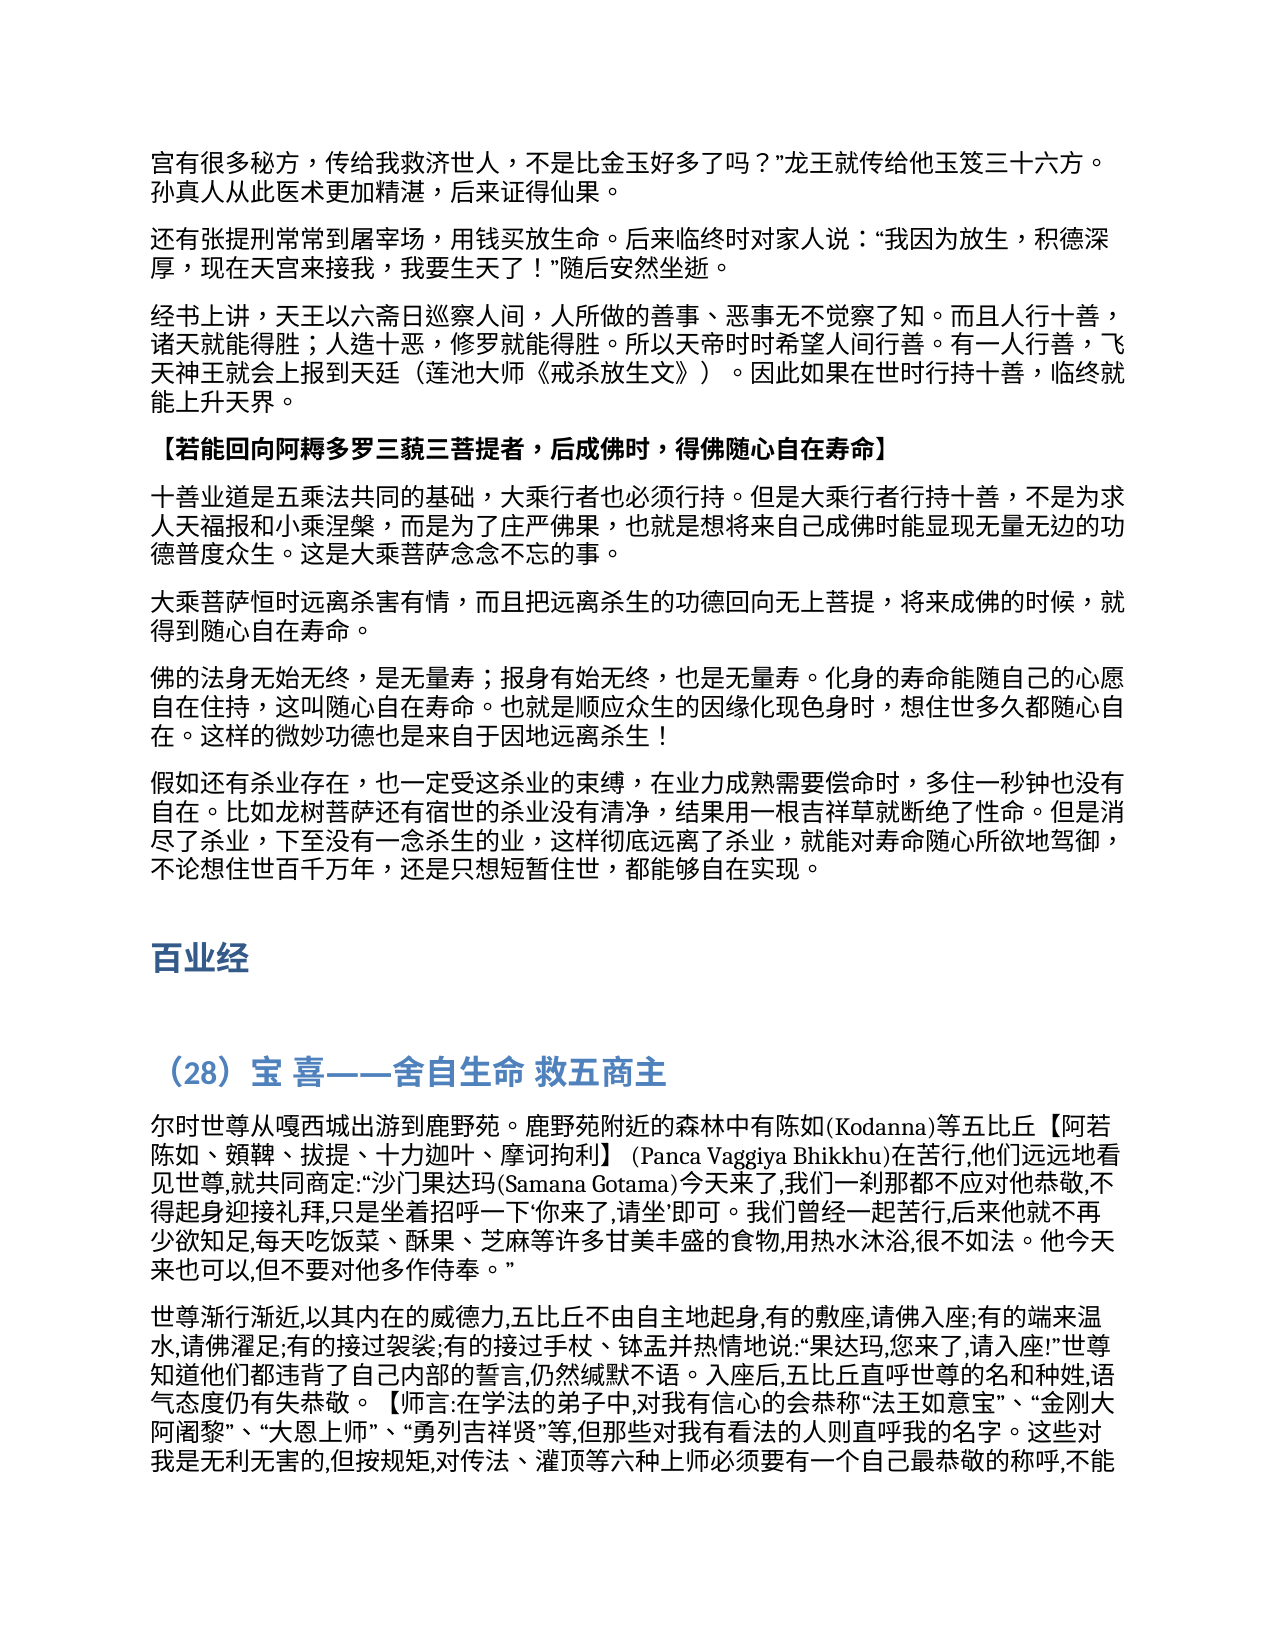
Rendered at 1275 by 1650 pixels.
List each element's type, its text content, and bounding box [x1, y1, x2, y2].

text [150, 1304, 1125, 1477]
text 还有张提刑常常到屠宰场，用钱买放生命。后来临终时对家人说：“我因为放生，积德深厚，现在天宫来接我，我要生天了！”随后安然坐逝。 [150, 226, 1125, 284]
text 佛的法身无始无终，是无量寿；报身有始无终，也是无量寿。化身的寿命能随自己的心愿自在住持，这叫随心自在寿命。也就是顺应众生的因缘化现色身时，想住世多久都随心自在。这样的微妙功德也是来自于因地远离杀生！ [150, 665, 1125, 751]
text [150, 150, 1125, 207]
text 【若能回向阿耨多罗三藐三菩提者，后成佛时，得佛随心自在寿命】 [150, 436, 1125, 465]
text 尔时世尊从嘎西城出游到鹿野苑。鹿野苑附近的森林中有陈如(Kodanna)等五比丘【阿若陈如、頞鞞、拔提、十力迦叶、摩诃拘利】 (Panca Vaggiya Bhikkhu)在苦行,他们远远地看见世尊,就共同商定:“沙门果达玛(Samana Gotama)今天来了,我们一刹那都不应对他恭敬,不得起身迎接礼拜,只是坐着招呼一下‘你来了,请坐’即可。我们曾经一起苦行,后来他就不再少欲知足,每天吃饭菜、酥果、芝麻等许多甘美丰盛的食物,用热水沐浴,很不如法。他今天来也可以,但不要对他多作侍奉。” [150, 1113, 1125, 1285]
text 大乘菩萨恒时远离杀害有情，而且把远离杀生的功德回向无上菩提，将来成佛的时候，就得到随心自在寿命。 [150, 589, 1125, 646]
text 假如还有杀业存在，也一定受这杀业的束缚，在业力成熟需要偿命时，多住一秒钟也没有自在。比如龙树菩萨还有宿世的杀业没有清净，结果用一根吉祥草就断绝了性命。但是消尽了杀业，下至没有一念杀生的业，这样彻底远离了杀业，就能对寿命随心所欲地驾御，不论想住世百千万年，还是只想短暂住世，都能够自在实现。 [150, 770, 1125, 885]
text 经书上讲，天王以六斋日巡察人间，人所做的善事、恶事无不觉察了知。而且人行十善，诸天就能得胜；人造十恶，修罗就能得胜。所以天帝时时希望人间行善。有一人行善，飞天神王就会上报到天廷（莲池大师《戒杀放生文》）。因此如果在世时行持十善，临终就能上升天界。 [150, 302, 1125, 417]
subtitle 百业经 [150, 935, 1125, 980]
subtitle （28）宝 喜——舍自生命 救五商主 [150, 1049, 1125, 1094]
text 十善业道是五乘法共同的基础，大乘行者也必须行持。但是大乘行者行持十善，不是为求人天福报和小乘涅槃，而是为了庄严佛果，也就是想将来自己成佛时能显现无量无边的功德普度众生。这是大乘菩萨念念不忘的事。 [150, 484, 1125, 570]
